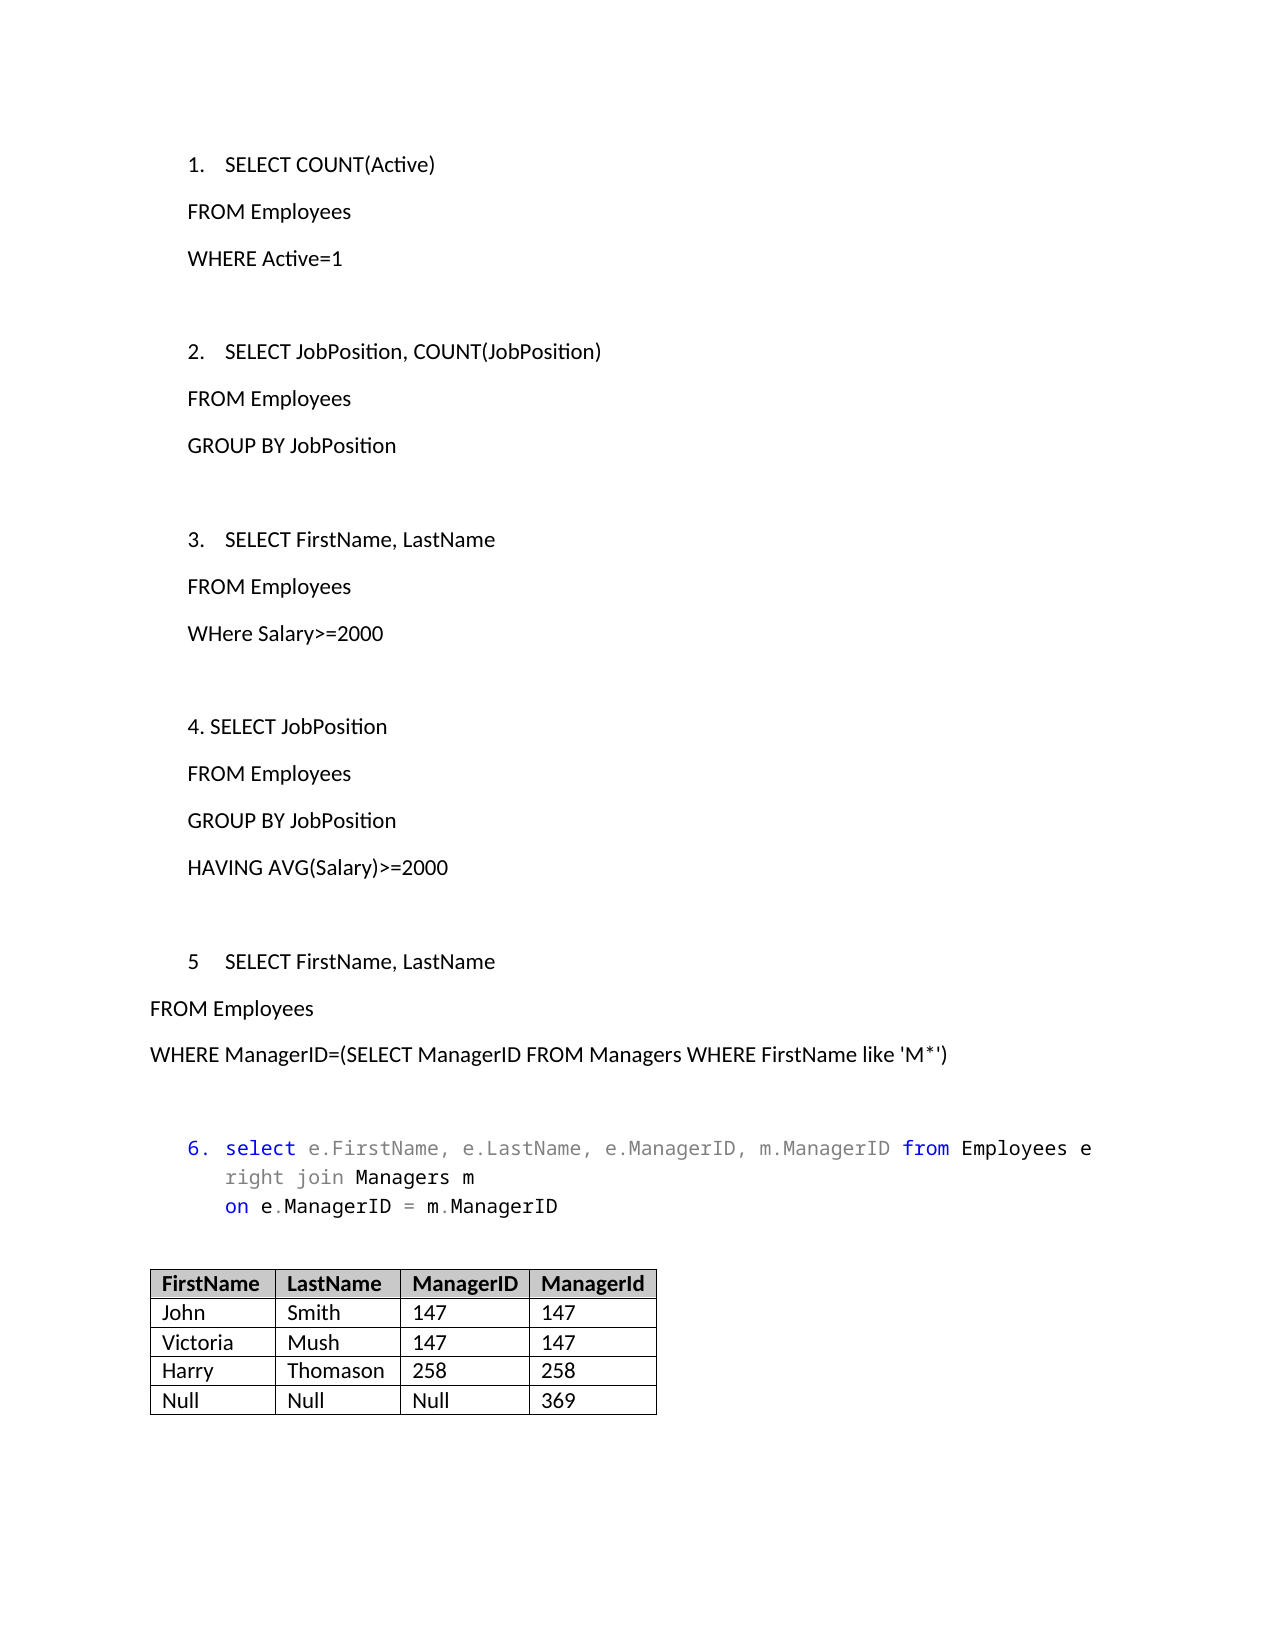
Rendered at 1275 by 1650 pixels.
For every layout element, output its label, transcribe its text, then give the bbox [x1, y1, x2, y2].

table_header LastName [276, 1270, 400, 1297]
list SELECT JobPosition, COUNT(JobPosition) [187, 337, 1125, 366]
table_cell Thomason [276, 1357, 400, 1385]
table_cell Victoria [151, 1328, 275, 1356]
table_cell Smith [276, 1299, 400, 1327]
table_cell 147 [530, 1299, 656, 1327]
text 4. SELECT JobPosition [187, 712, 1125, 741]
table_cell Null [276, 1386, 400, 1414]
table_header ManagerId [530, 1270, 656, 1297]
text WHERE Active=1 [187, 244, 1125, 272]
table_cell Null [151, 1386, 275, 1414]
list on e.ManagerID = m.ManagerID [225, 1192, 1125, 1219]
table_cell 258 [530, 1357, 656, 1385]
text GROUP BY JobPosition [187, 806, 1125, 834]
table_cell 147 [401, 1299, 529, 1327]
table_header ManagerID [401, 1270, 529, 1297]
table_cell 147 [530, 1328, 656, 1356]
table_cell Mush [276, 1328, 400, 1356]
text FROM Employees [150, 994, 1125, 1022]
list SELECT FirstName, LastName [187, 525, 1125, 553]
table_cell 147 [401, 1328, 529, 1356]
table_cell John [151, 1299, 275, 1327]
text WHERE ManagerID=(SELECT ManagerID FROM Managers WHERE FirstName like 'M*') [150, 1041, 1125, 1069]
text FROM Employees [187, 759, 1125, 787]
table_cell 369 [530, 1386, 656, 1414]
list select e.FirstName, e.LastName, e.ManagerID, m.ManagerID from Employees e right join Managers m [187, 1134, 1125, 1190]
list SELECT COUNT(Active) [187, 150, 1125, 178]
table_cell Harry [151, 1357, 275, 1385]
text FROM Employees [187, 572, 1125, 600]
table_cell Null [401, 1386, 529, 1414]
table_cell 258 [401, 1357, 529, 1385]
text GROUP BY JobPosition [187, 431, 1125, 459]
text HAVING AVG(Salary)>=2000 [187, 853, 1125, 881]
text FROM Employees [187, 384, 1125, 412]
table_header FirstName [151, 1270, 275, 1297]
list SELECT FirstName, LastName [187, 947, 1125, 975]
text FROM Employees [187, 197, 1125, 225]
text WHere Salary>=2000 [187, 619, 1125, 647]
